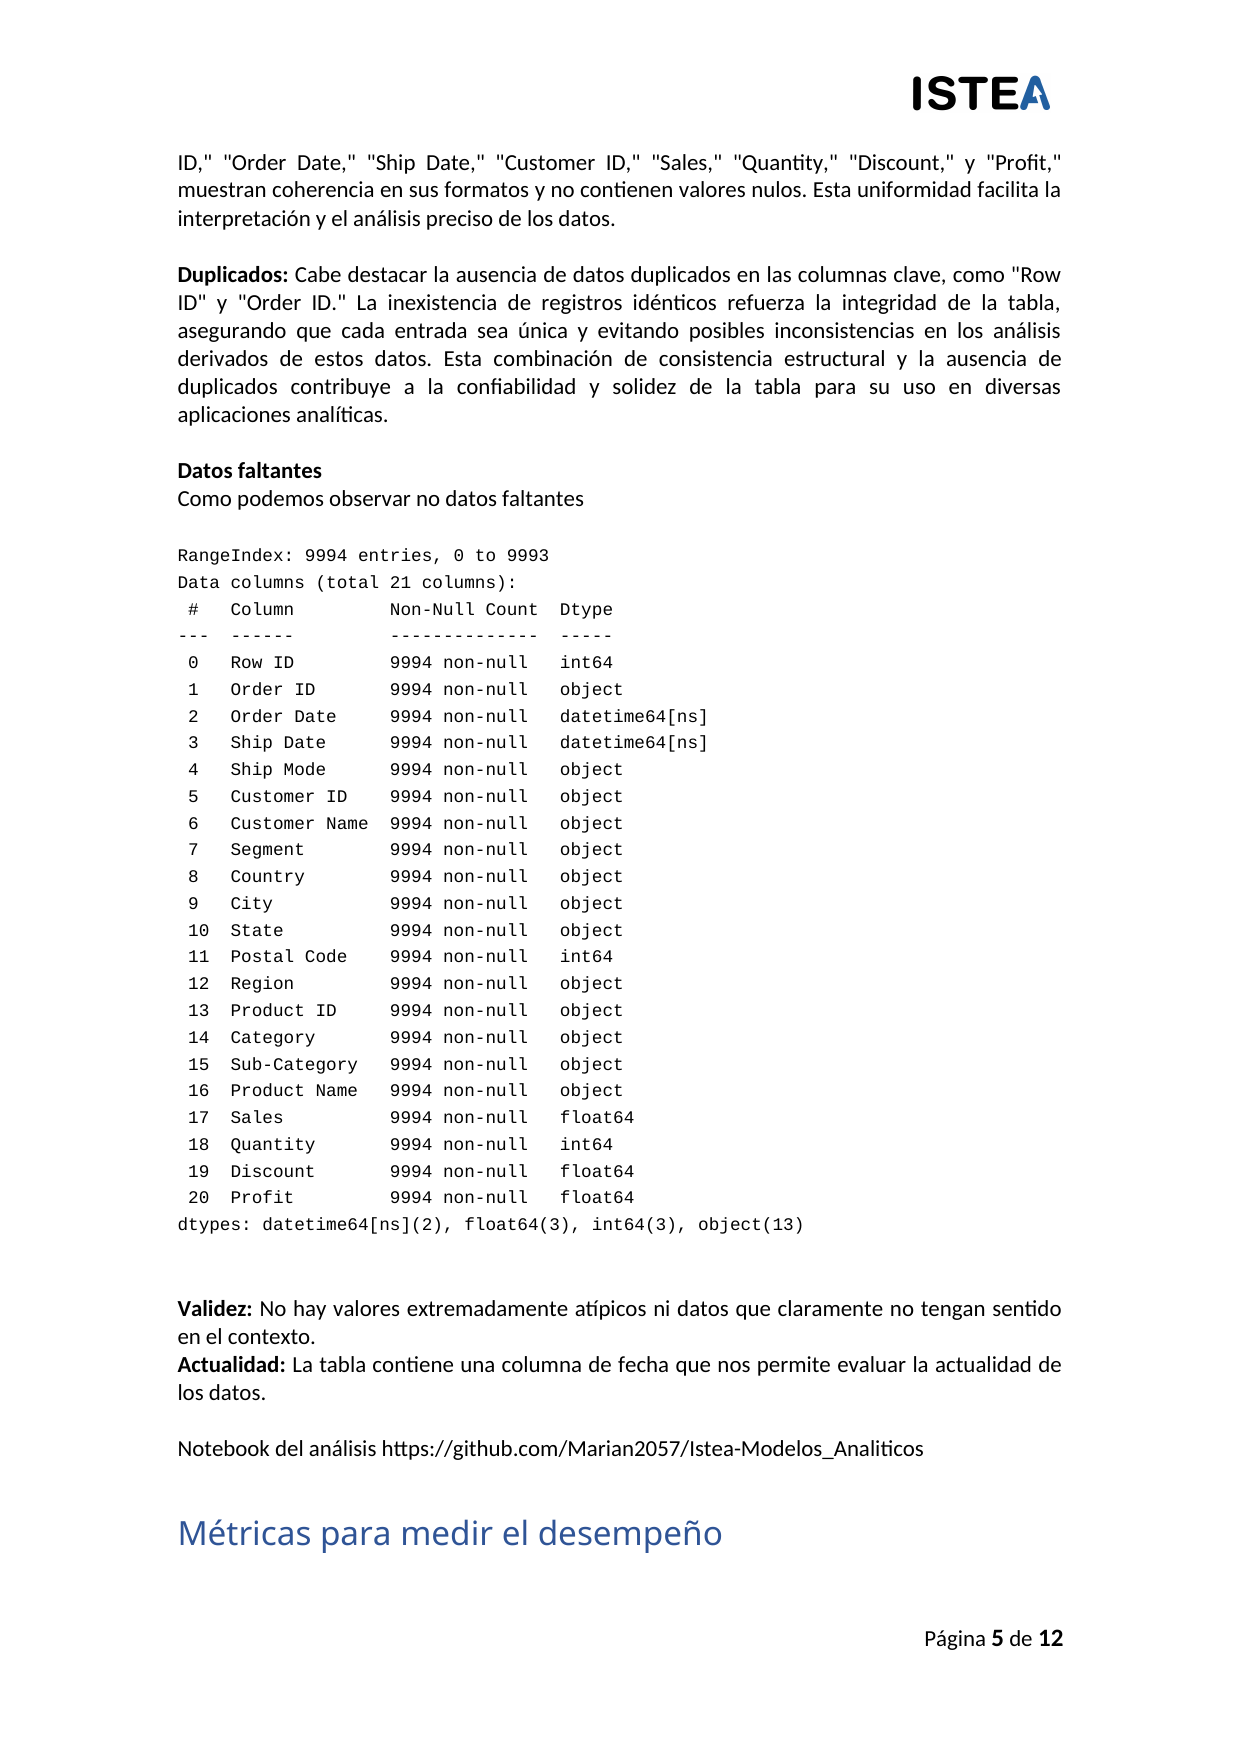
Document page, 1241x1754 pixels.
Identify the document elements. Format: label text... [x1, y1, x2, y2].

text Datos faltantes [177, 456, 1063, 484]
text 10 State 9994 non-null object [177, 915, 1063, 941]
text 2 Order Date 9994 non-null datetime64[ns] [177, 701, 1063, 727]
text 7 Segment 9994 non-null object [177, 834, 1063, 861]
text 18 Quantity 9994 non-null int64 [177, 1129, 1063, 1156]
text 15 Sub-Category 9994 non-null object [177, 1048, 1063, 1075]
text Notebook del análisis https://github.com/Marian2057/Istea-Modelos_Analiticos [177, 1434, 1063, 1463]
text Actualidad: La tabla contiene una columna de fecha que nos permite evaluar la actualidad de los datos. [177, 1351, 1063, 1407]
picture [912, 73, 1051, 113]
text 16 Product Name 9994 non-null object [177, 1075, 1063, 1102]
text dtypes: datetime64[ns](2), float64(3), int64(3), object(13) [177, 1209, 1063, 1236]
text 3 Ship Date 9994 non-null datetime64[ns] [177, 727, 1063, 754]
text Como podemos observar no datos faltantes [177, 484, 1063, 512]
text RangeIndex: 9994 entries, 0 to 9993 [177, 540, 1063, 567]
text 20 Profit 9994 non-null float64 [177, 1182, 1063, 1209]
text 1 Order ID 9994 non-null object [177, 674, 1063, 701]
text 19 Discount 9994 non-null float64 [177, 1156, 1063, 1182]
text 11 Postal Code 9994 non-null int64 [177, 941, 1063, 968]
text 0 Row ID 9994 non-null int64 [177, 647, 1063, 674]
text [177, 148, 1063, 232]
text 13 Product ID 9994 non-null object [177, 995, 1063, 1022]
text 14 Category 9994 non-null object [177, 1022, 1063, 1048]
text # Column Non-Null Count Dtype [177, 593, 1063, 620]
text 17 Sales 9994 non-null float64 [177, 1102, 1063, 1129]
text --- ------ -------------- ----- [177, 620, 1063, 647]
subtitle Métricas para medir el desempeño [177, 1509, 1063, 1555]
text 5 Customer ID 9994 non-null object [177, 781, 1063, 808]
text 9 City 9994 non-null object [177, 888, 1063, 915]
text 8 Country 9994 non-null object [177, 861, 1063, 888]
text 12 Region 9994 non-null object [177, 968, 1063, 995]
text 6 Customer Name 9994 non-null object [177, 808, 1063, 834]
text 4 Ship Mode 9994 non-null object [177, 754, 1063, 781]
text Duplicados: Cabe destacar la ausencia de datos duplicados en las columnas clave, como "Row ID" y "Order ID." La inexistencia de registros idénticos refuerza la integridad de la tabla, asegurando que cada entrada sea única y evitando posibles inconsistencias en los análisis derivados de estos datos. Esta combinación de consistencia estructural y la ausencia de duplicados contribuye a la confiabilidad y solidez de la tabla para su uso en diversas aplicaciones analíticas. [177, 260, 1063, 428]
text Data columns (total 21 columns): [177, 567, 1063, 593]
text Validez: No hay valores extremadamente atípicos ni datos que claramente no tengan sentido en el contexto. [177, 1294, 1063, 1351]
